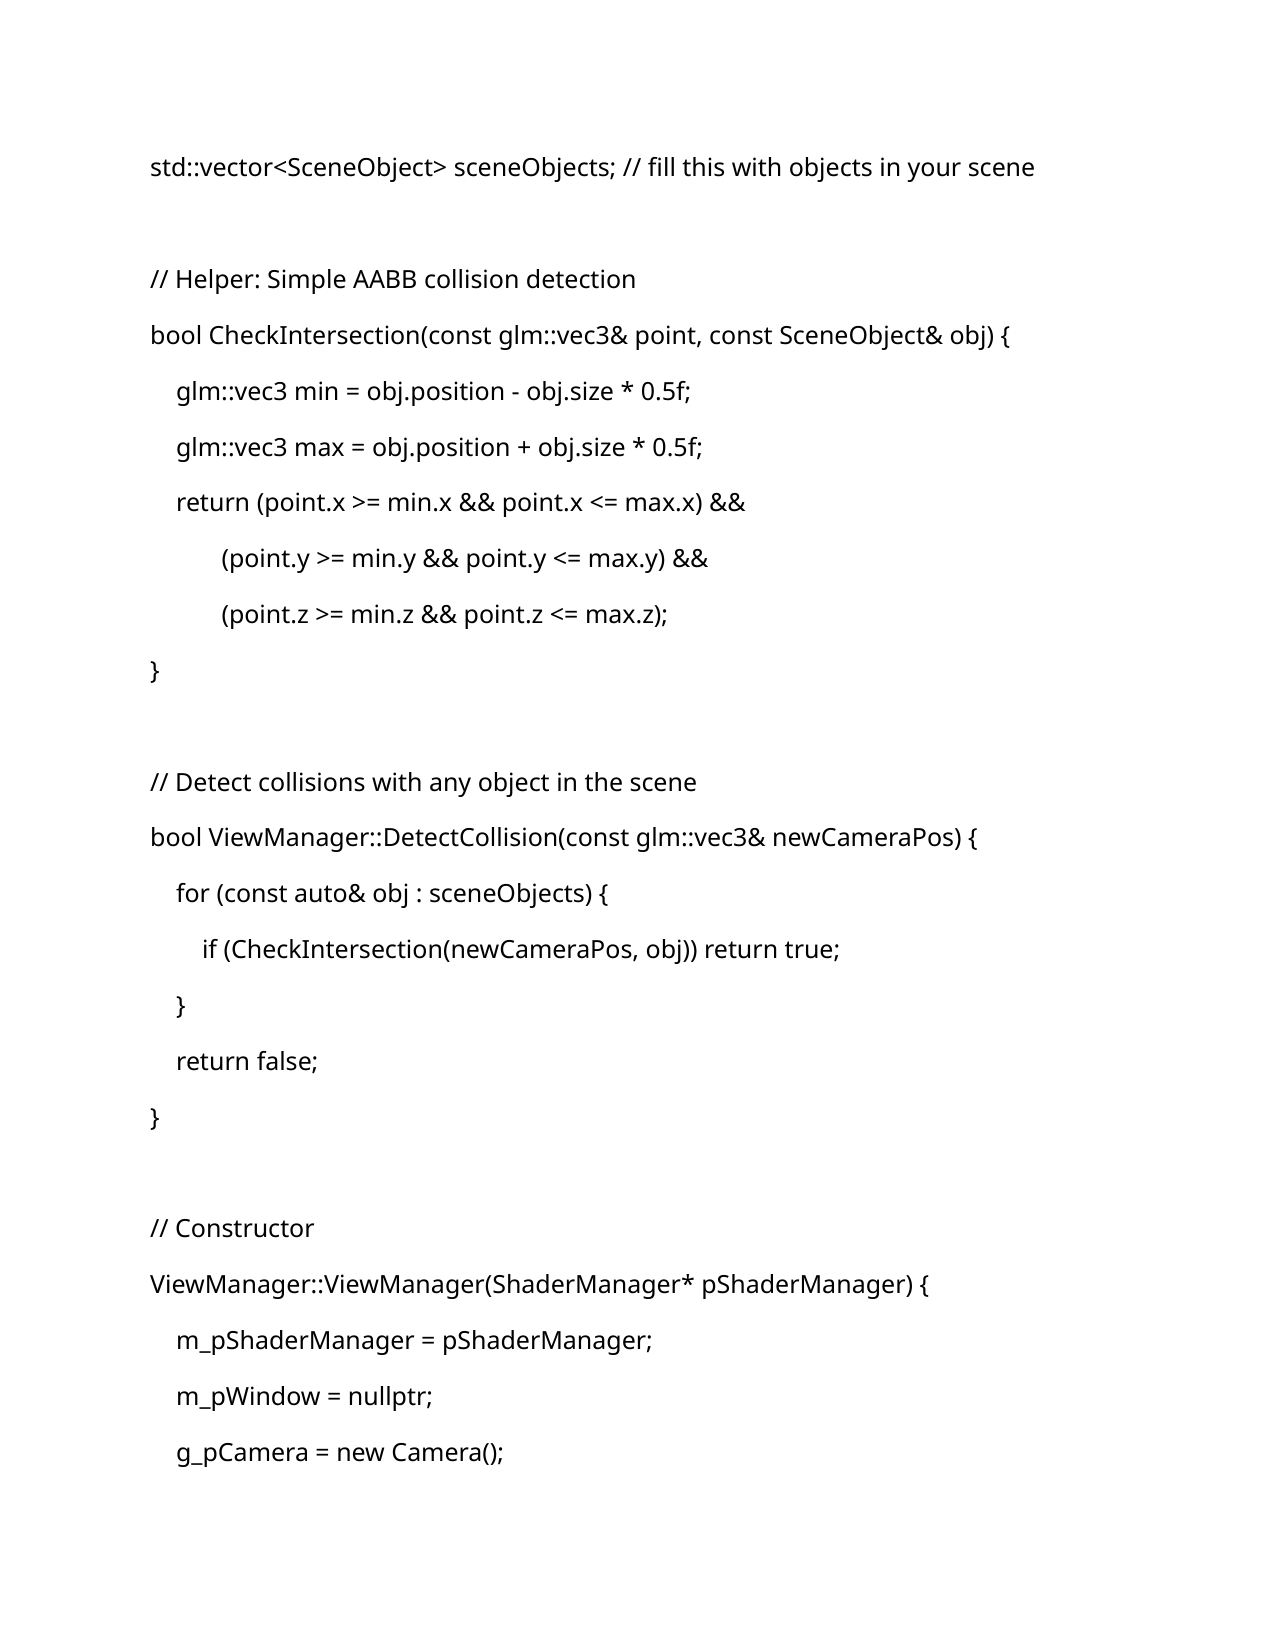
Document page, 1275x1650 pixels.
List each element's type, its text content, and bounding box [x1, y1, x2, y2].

text bool ViewManager::DetectCollision(const glm::vec3& newCameraPos) { [150, 820, 1125, 854]
text glm::vec3 min = obj.position - obj.size * 0.5f; [150, 373, 1125, 407]
text m_pWindow = nullptr; [150, 1378, 1125, 1412]
text } [150, 652, 1125, 687]
text // Detect collisions with any object in the scene [150, 764, 1125, 798]
text glm::vec3 max = obj.position + obj.size * 0.5f; [150, 429, 1125, 463]
text if (CheckIntersection(newCameraPos, obj)) return true; [150, 932, 1125, 966]
text } [150, 987, 1125, 1022]
text } [150, 1099, 1125, 1133]
text g_pCamera = new Camera(); [150, 1434, 1125, 1468]
text // Constructor [150, 1211, 1125, 1245]
text bool CheckIntersection(const glm::vec3& point, const SceneObject& obj) { [150, 317, 1125, 352]
text std::vector<SceneObject> sceneObjects; // fill this with objects in your scene [150, 150, 1125, 184]
text (point.z >= min.z && point.z <= max.z); [150, 597, 1125, 631]
text return (point.x >= min.x && point.x <= max.x) && [150, 485, 1125, 519]
text ViewManager::ViewManager(ShaderManager* pShaderManager) { [150, 1267, 1125, 1301]
text (point.y >= min.y && point.y <= max.y) && [150, 541, 1125, 575]
text return false; [150, 1043, 1125, 1077]
text for (const auto& obj : sceneObjects) { [150, 876, 1125, 910]
text // Helper: Simple AABB collision detection [150, 262, 1125, 296]
text m_pShaderManager = pShaderManager; [150, 1322, 1125, 1357]
